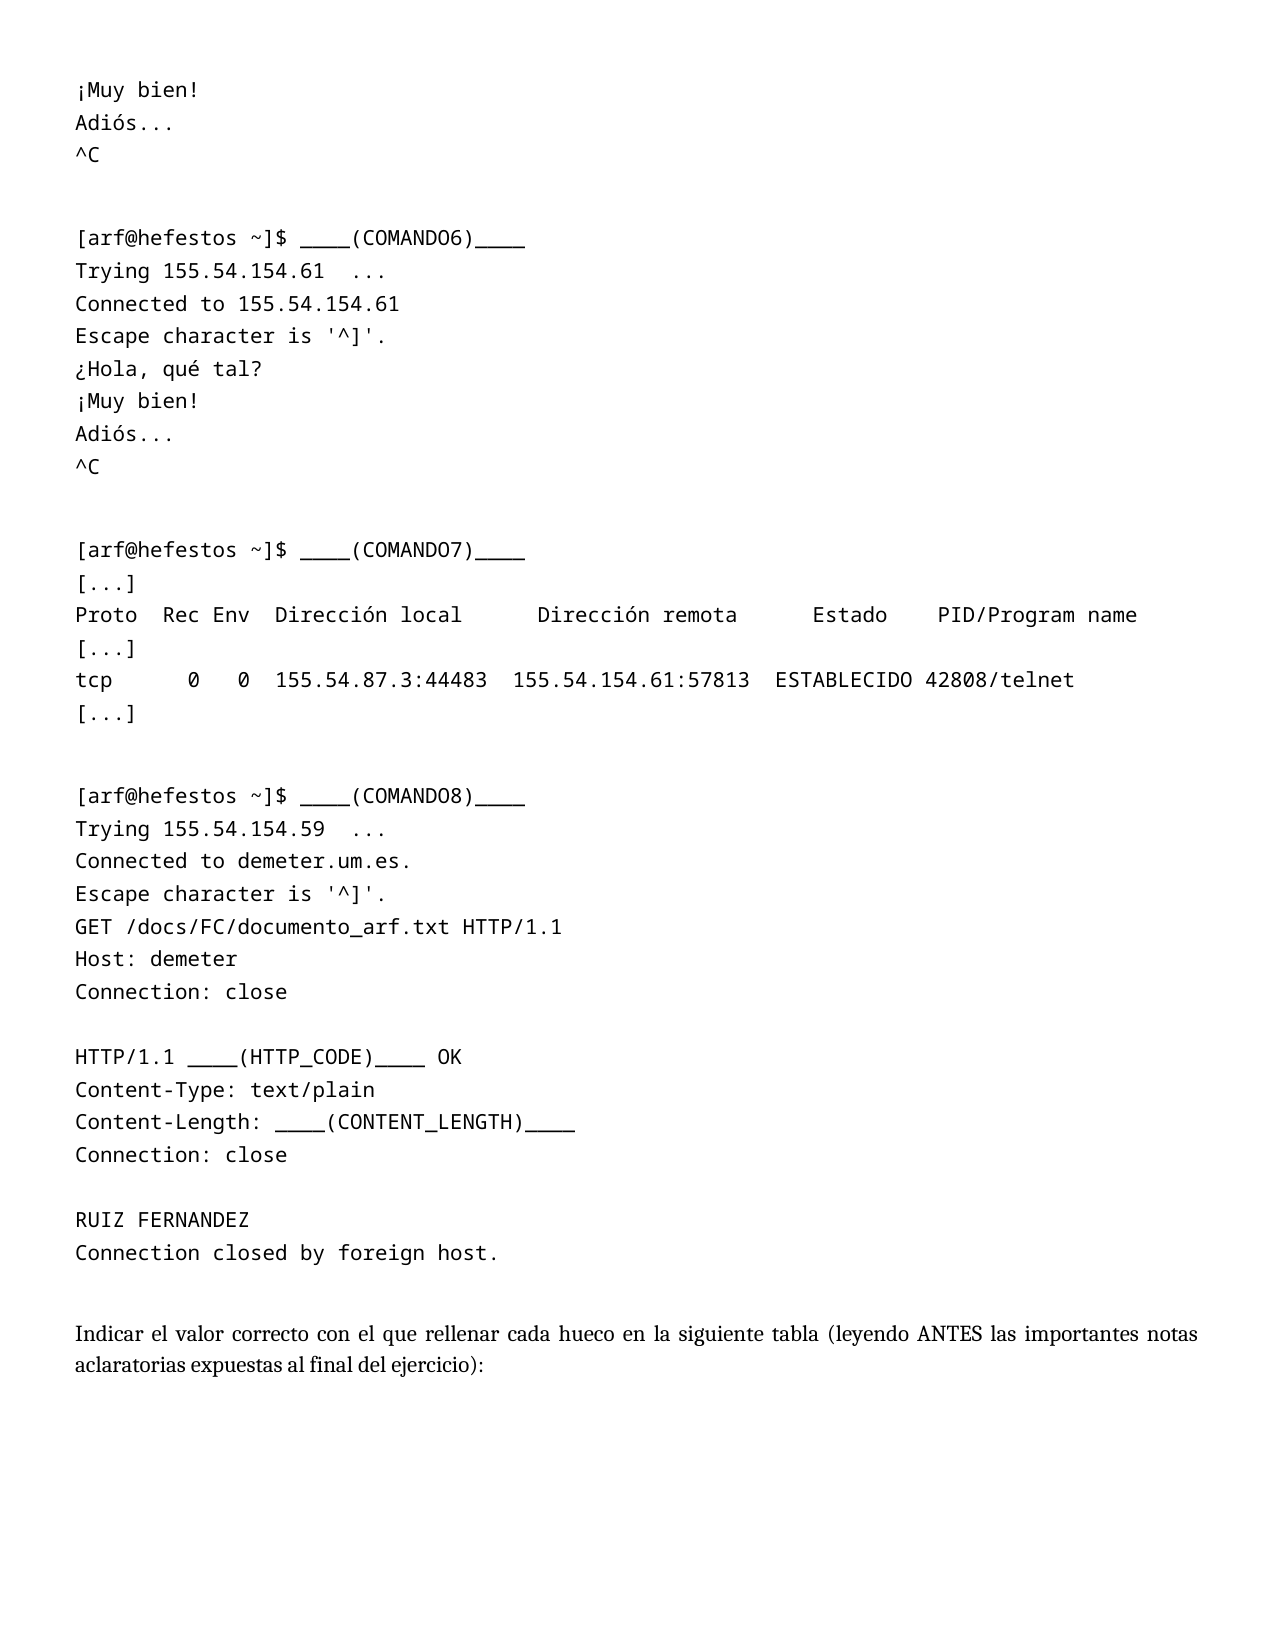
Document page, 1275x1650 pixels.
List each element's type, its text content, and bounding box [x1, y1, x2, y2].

text [arf@hefestos ~]$ ____(COMANDO6)____ Trying 155.54.154.61 ... Connected to 155.54.154.61 Escape character is '^]'. ¿Hola, qué tal? ¡Muy bien! Adiós... ^C [75, 223, 1200, 510]
text Indicar el valor correcto con el que rellenar cada hueco en la siguiente tabla (leyendo ANTES las importantes notas aclaratorias expuestas al final del ejercicio): [75, 1321, 1200, 1378]
text [arf@hefestos ~]$ ____(COMANDO8)____ Trying 155.54.154.59 ... Connected to demeter.um.es. Escape character is '^]'. GET /docs/FC/documento_arf.txt HTTP/1.1 Host: demeter Connection: close HTTP/1.1 ____(HTTP_CODE)____ OK Content-Type: text/plain Content-Length: ____(CONTENT_LENGTH)____ Connection: close RUIZ FERNANDEZ Connection closed by foreign host. [75, 781, 1200, 1297]
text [75, 75, 1200, 199]
text [arf@hefestos ~]$ ____(COMANDO7)____ [...] Proto Rec Env Dirección local Dirección remota Estado PID/Program name [...] tcp 0 0 155.54.87.3:44483 155.54.154.61:57813 ESTABLECIDO 42808/telnet [...] [75, 535, 1200, 757]
